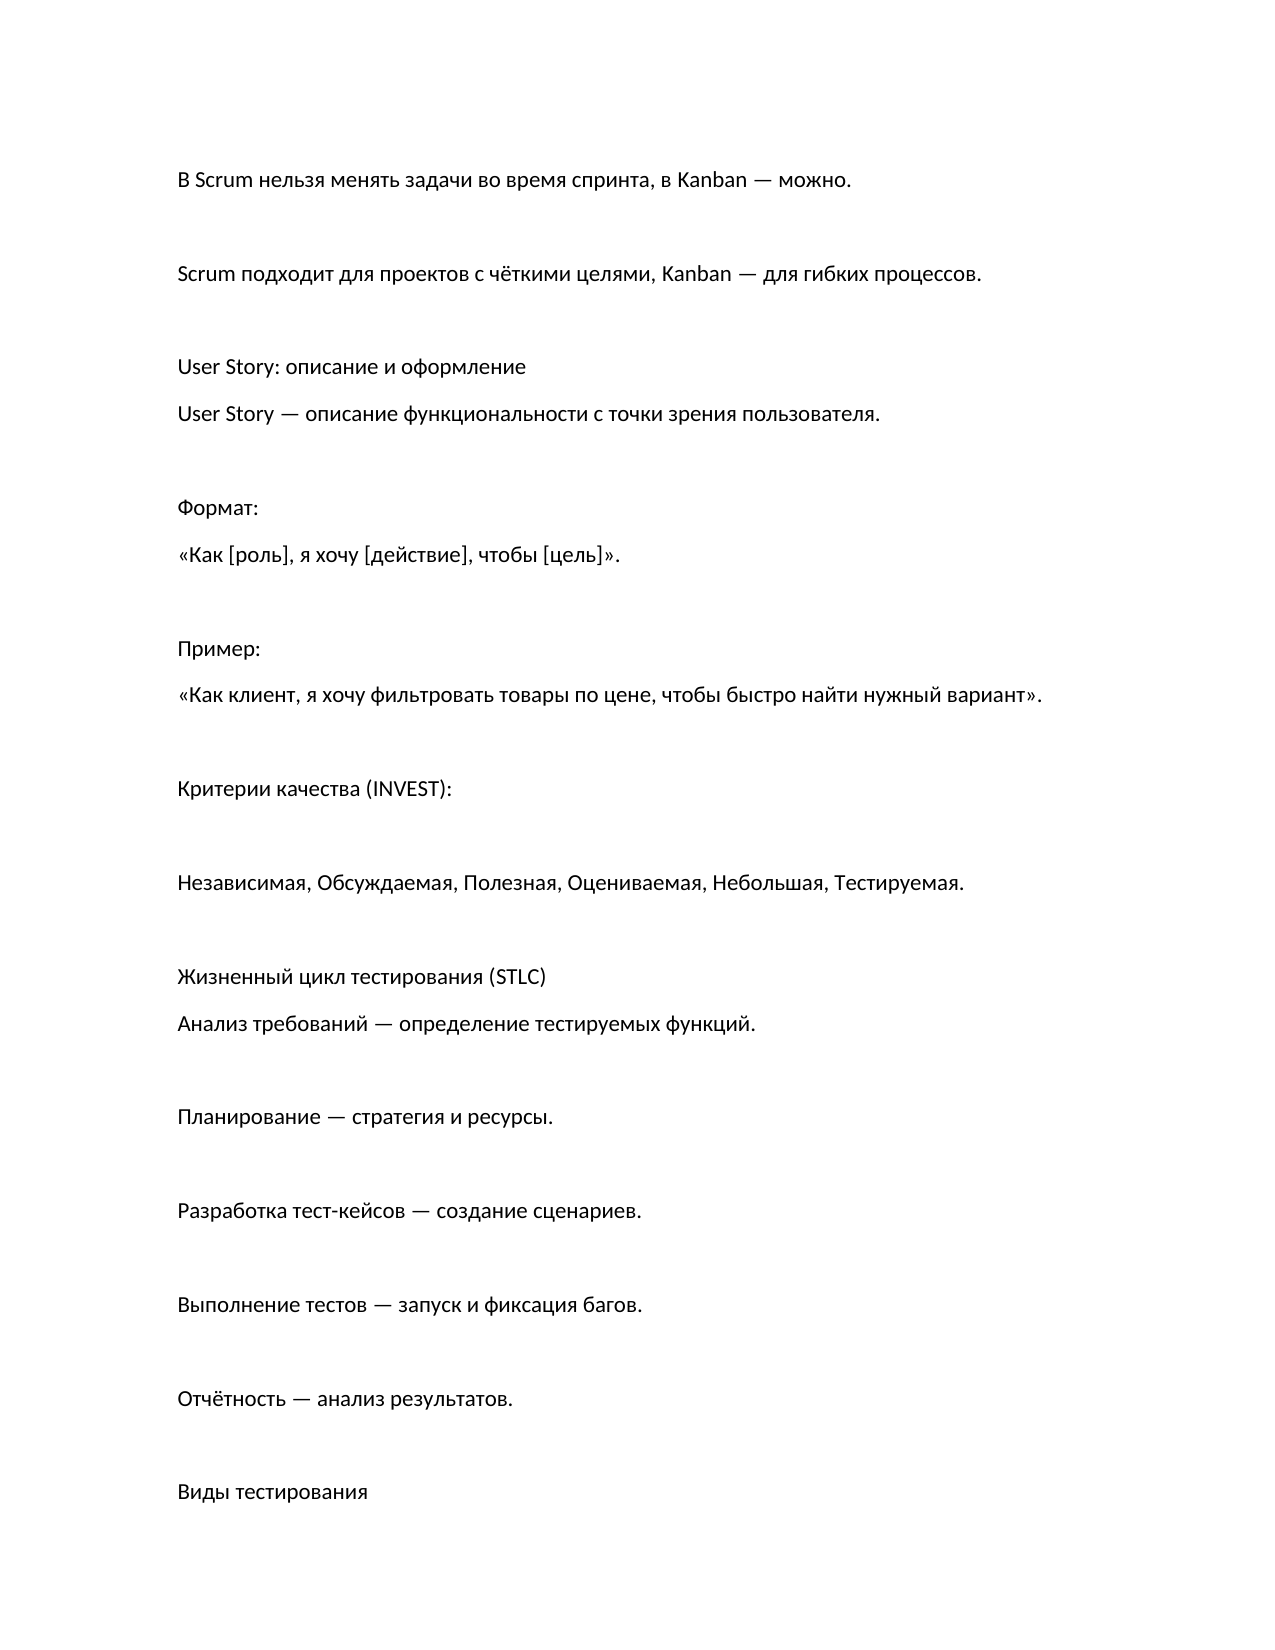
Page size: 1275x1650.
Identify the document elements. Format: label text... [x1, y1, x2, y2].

text User Story: описание и оформление [177, 352, 1186, 381]
text Независимая, Обсуждаемая, Полезная, Оцениваемая, Небольшая, Тестируемая. [177, 868, 1186, 896]
text Формат: [177, 493, 1186, 521]
text Критерии качества (INVEST): [177, 774, 1186, 802]
text Отчётность — анализ результатов. [177, 1384, 1186, 1412]
text Scrum подходит для проектов с чёткими целями, Kanban — для гибких процессов. [177, 259, 1186, 287]
text «Как [роль], я хочу [действие], чтобы [цель]». [177, 540, 1186, 568]
text Выполнение тестов — запуск и фиксация багов. [177, 1290, 1186, 1318]
text Виды тестирования [177, 1477, 1186, 1506]
text Анализ требований — определение тестируемых функций. [177, 1009, 1186, 1037]
text «Как клиент, я хочу фильтровать товары по цене, чтобы быстро найти нужный вариант». [177, 681, 1186, 709]
text В Scrum нельзя менять задачи во время спринта, в Kanban — можно. [177, 165, 1186, 193]
text Пример: [177, 634, 1186, 662]
text Жизненный цикл тестирования (STLC) [177, 962, 1186, 990]
text Планирование — стратегия и ресурсы. [177, 1102, 1186, 1131]
text Разработка тест-кейсов — создание сценариев. [177, 1196, 1186, 1224]
text User Story — описание функциональности с точки зрения пользователя. [177, 399, 1186, 427]
